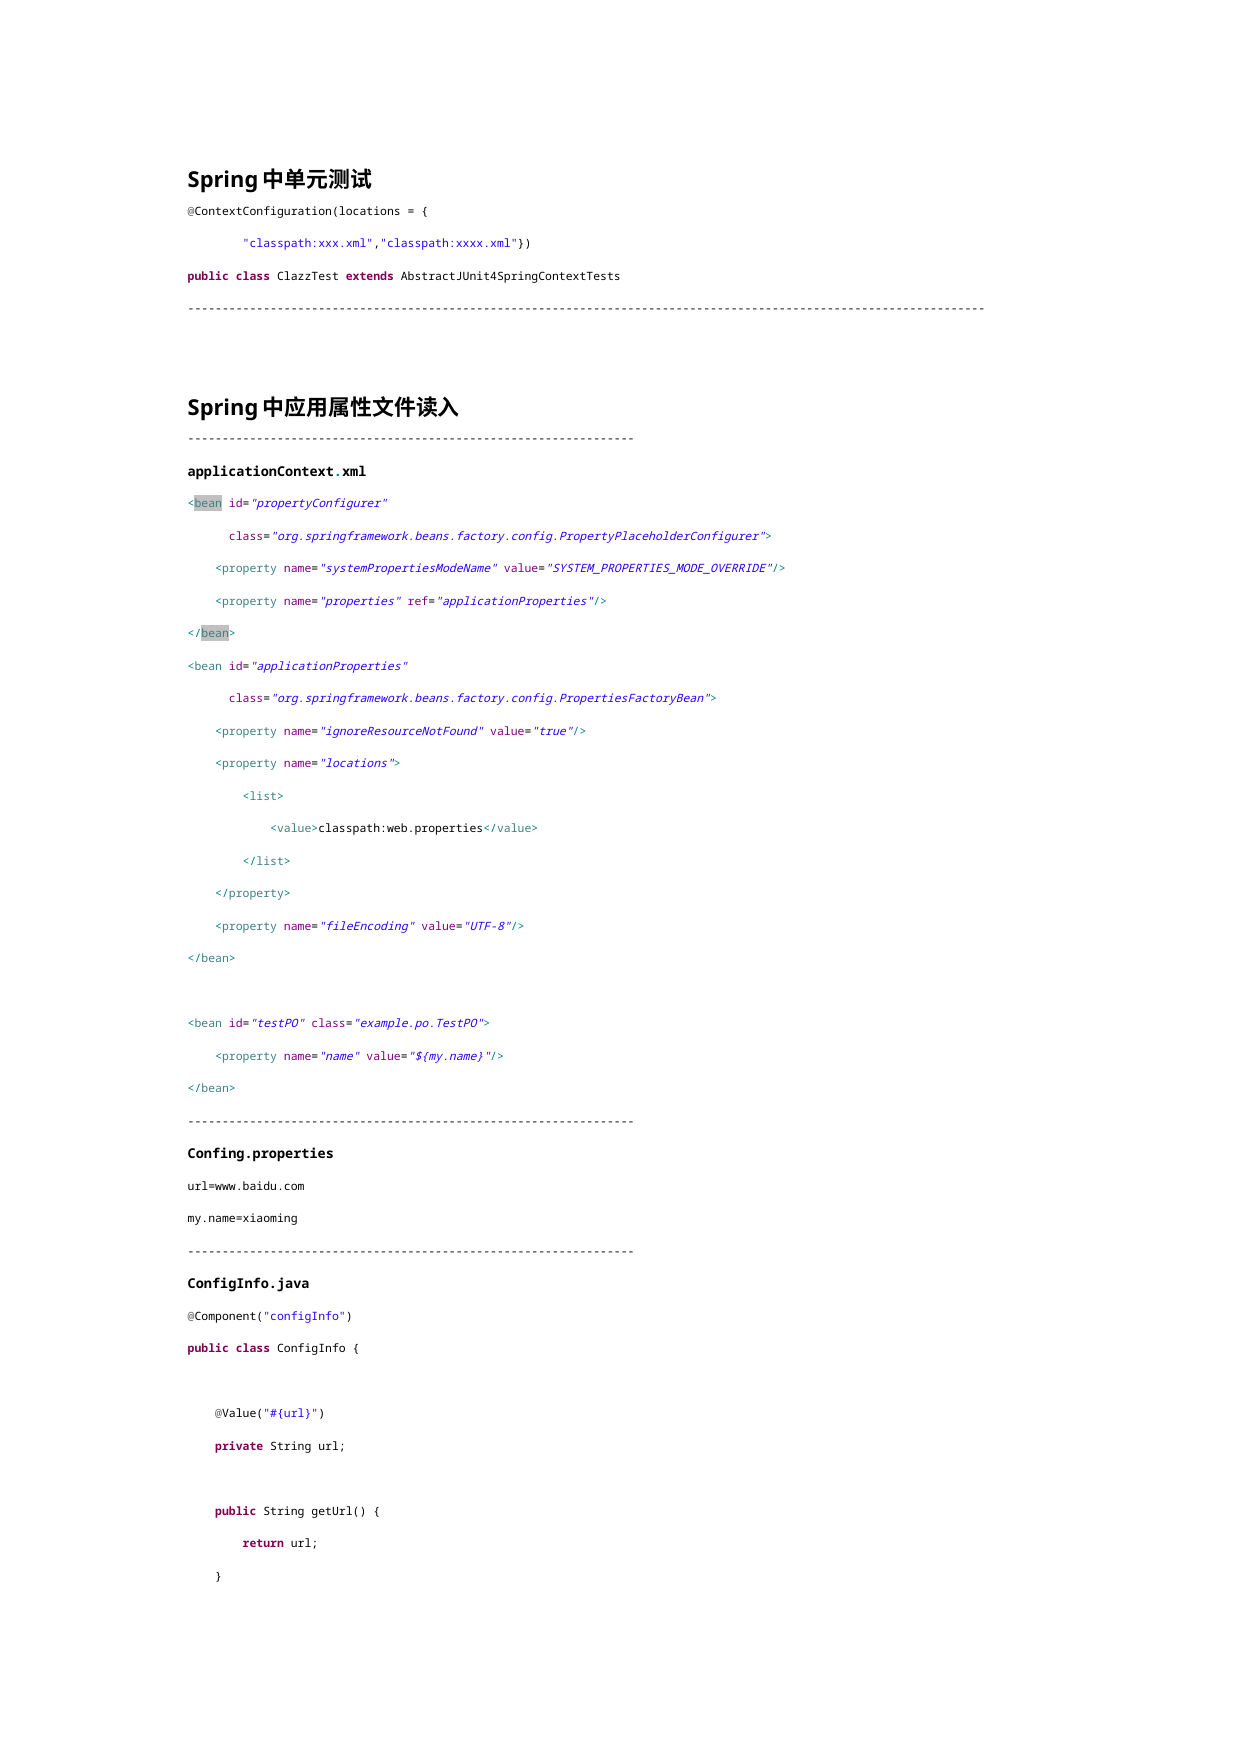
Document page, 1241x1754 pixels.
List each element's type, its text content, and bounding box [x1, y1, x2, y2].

text @Value("#{url}") [187, 1397, 1053, 1429]
text <property name="name" value="${my.name}"/> [187, 1039, 1053, 1072]
text ConfigInfo.java [187, 1267, 1053, 1299]
text <bean id="propertyConfigurer" [187, 487, 1053, 519]
text </bean> [187, 1072, 1053, 1104]
text private String url; [187, 1429, 1053, 1462]
text <property name="locations"> [187, 747, 1053, 779]
text <value>classpath:web.properties</value> [187, 812, 1053, 844]
text <property name="properties" ref="applicationProperties"/> [187, 584, 1053, 617]
text -------------------------------------------------------------------------------------------------------------------- [187, 292, 1053, 324]
text </bean> [187, 617, 1053, 649]
text </property> [187, 877, 1053, 909]
text } [187, 1559, 1053, 1592]
text <list> [187, 779, 1053, 812]
text <property name="ignoreResourceNotFound" value="true"/> [187, 714, 1053, 747]
text ----------------------------------------------------------------- [187, 1234, 1053, 1267]
text public class ConfigInfo { [187, 1332, 1053, 1364]
text "classpath:xxx.xml","classpath:xxxx.xml"}) [187, 227, 1053, 259]
text </bean> [187, 942, 1053, 974]
text class="org.springframework.beans.factory.config.PropertiesFactoryBean"> [187, 682, 1053, 714]
text ----------------------------------------------------------------- [187, 422, 1053, 454]
text <property name="systemPropertiesModeName" value="SYSTEM_PROPERTIES_MODE_OVERRIDE"/> [187, 552, 1053, 584]
text @Component("configInfo") [187, 1299, 1053, 1332]
text Confing.properties [187, 1137, 1053, 1169]
text </list> [187, 844, 1053, 877]
text public String getUrl() { [187, 1494, 1053, 1527]
text @ContextConfiguration(locations = { [187, 194, 1053, 227]
subtitle Spring中应用属性文件读入 [187, 389, 1053, 422]
text my.name=xiaoming [187, 1202, 1053, 1234]
text <property name="fileEncoding" value="UTF-8"/> [187, 909, 1053, 942]
text class="org.springframework.beans.factory.config.PropertyPlaceholderConfigurer"> [187, 519, 1053, 552]
text <bean id="applicationProperties" [187, 649, 1053, 682]
text applicationContext.xml [187, 454, 1053, 487]
text return url; [187, 1527, 1053, 1559]
subtitle Spring中单元测试 [187, 162, 1053, 194]
text url=www.baidu.com [187, 1169, 1053, 1202]
text <bean id="testPO" class="example.po.TestPO"> [187, 1007, 1053, 1039]
text ----------------------------------------------------------------- [187, 1104, 1053, 1137]
text public class ClazzTest extends AbstractJUnit4SpringContextTests [187, 259, 1053, 292]
